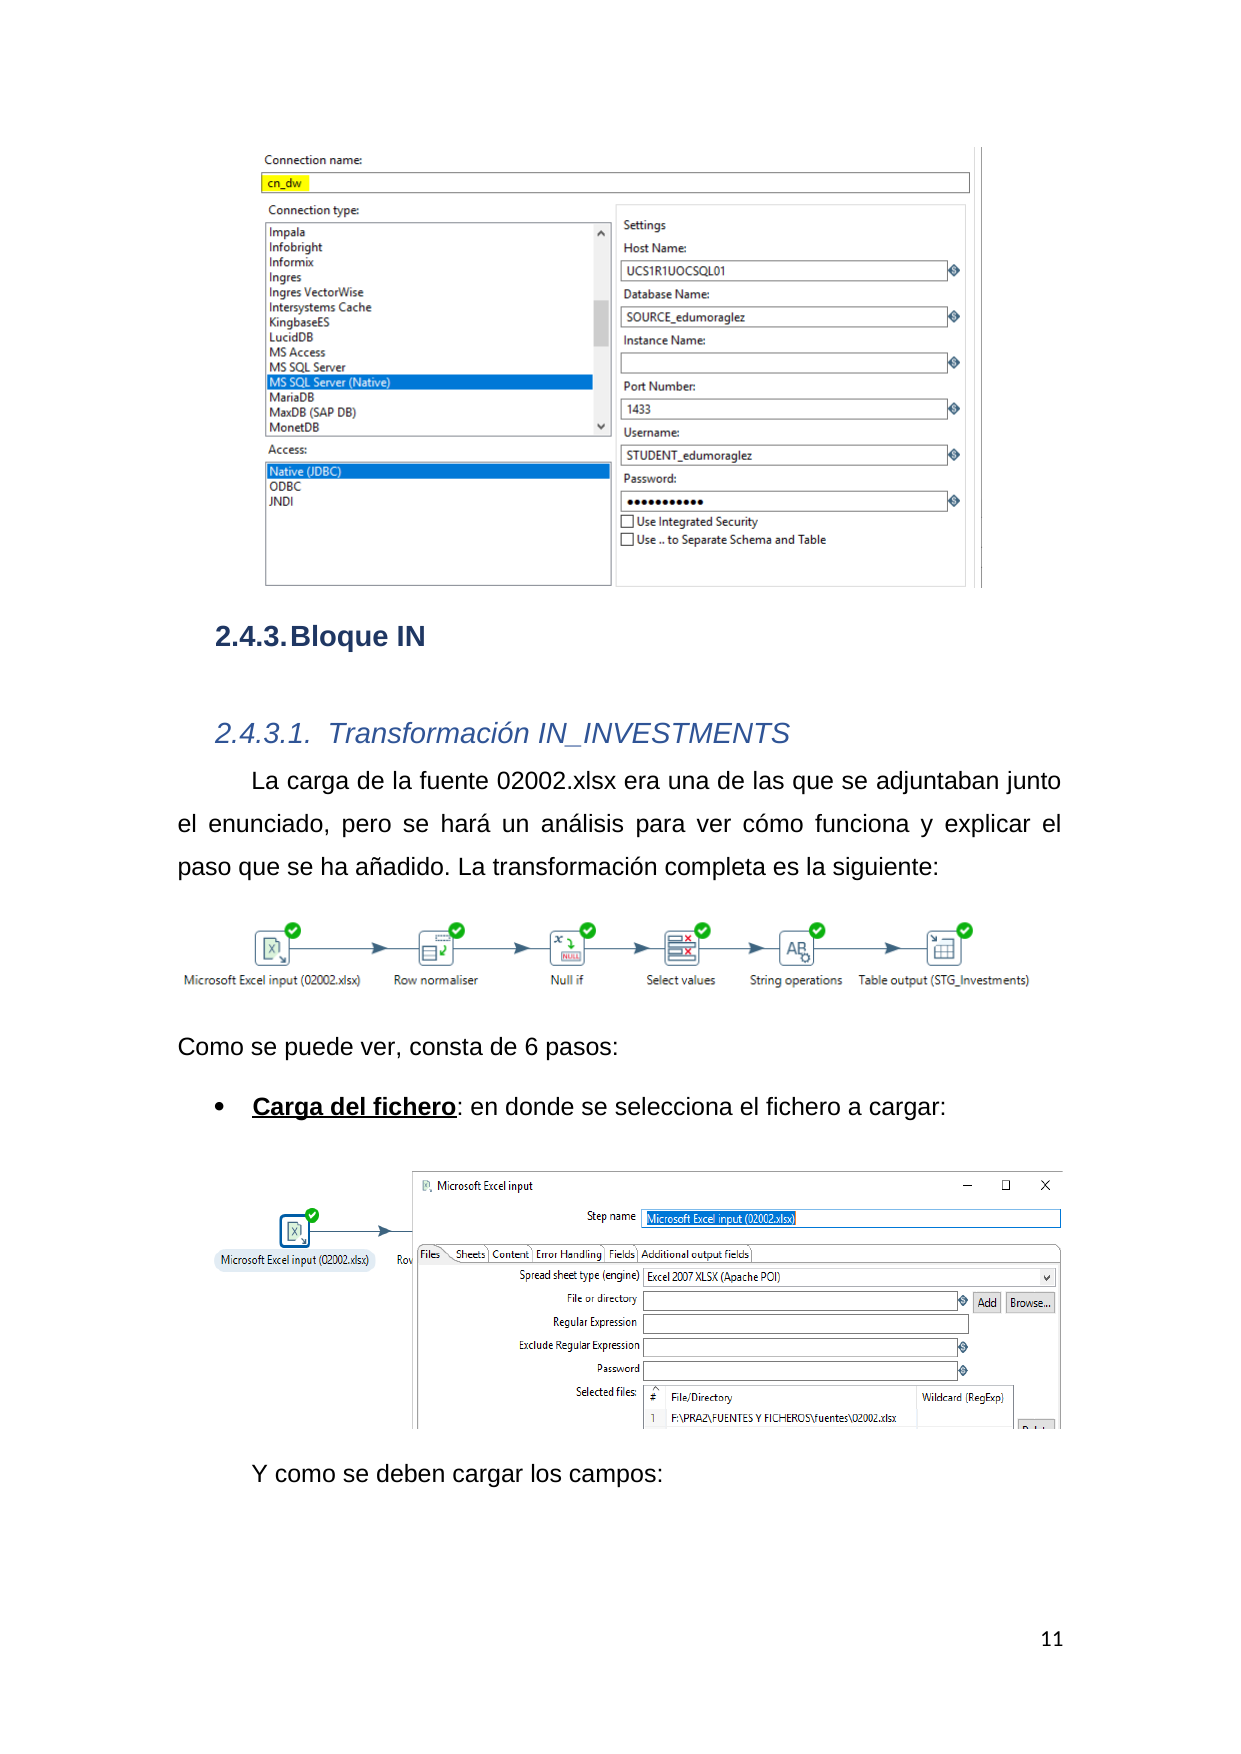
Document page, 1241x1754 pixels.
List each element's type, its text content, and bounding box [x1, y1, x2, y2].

picture [177, 1151, 1063, 1429]
picture [258, 147, 983, 588]
picture [177, 912, 1063, 1002]
subtitle Transformación IN_INVESTMENTS [215, 716, 1063, 749]
subtitle Bloque IN [215, 619, 1063, 652]
text Y como se deben cargar los campos: [177, 1459, 1063, 1488]
text La carga de la fuente 02002.xlsx era una de las que se adjuntaban junto el enunciado, pero se hará un análisis para ver cómo funciona y explicar el paso que se ha añadido. La transformación completa es la siguiente: [177, 766, 1063, 881]
list Carga del fichero: en donde se selecciona el fichero a cargar: [215, 1092, 1063, 1120]
text Como se puede ver, consta de 6 pasos: [177, 1032, 1063, 1061]
